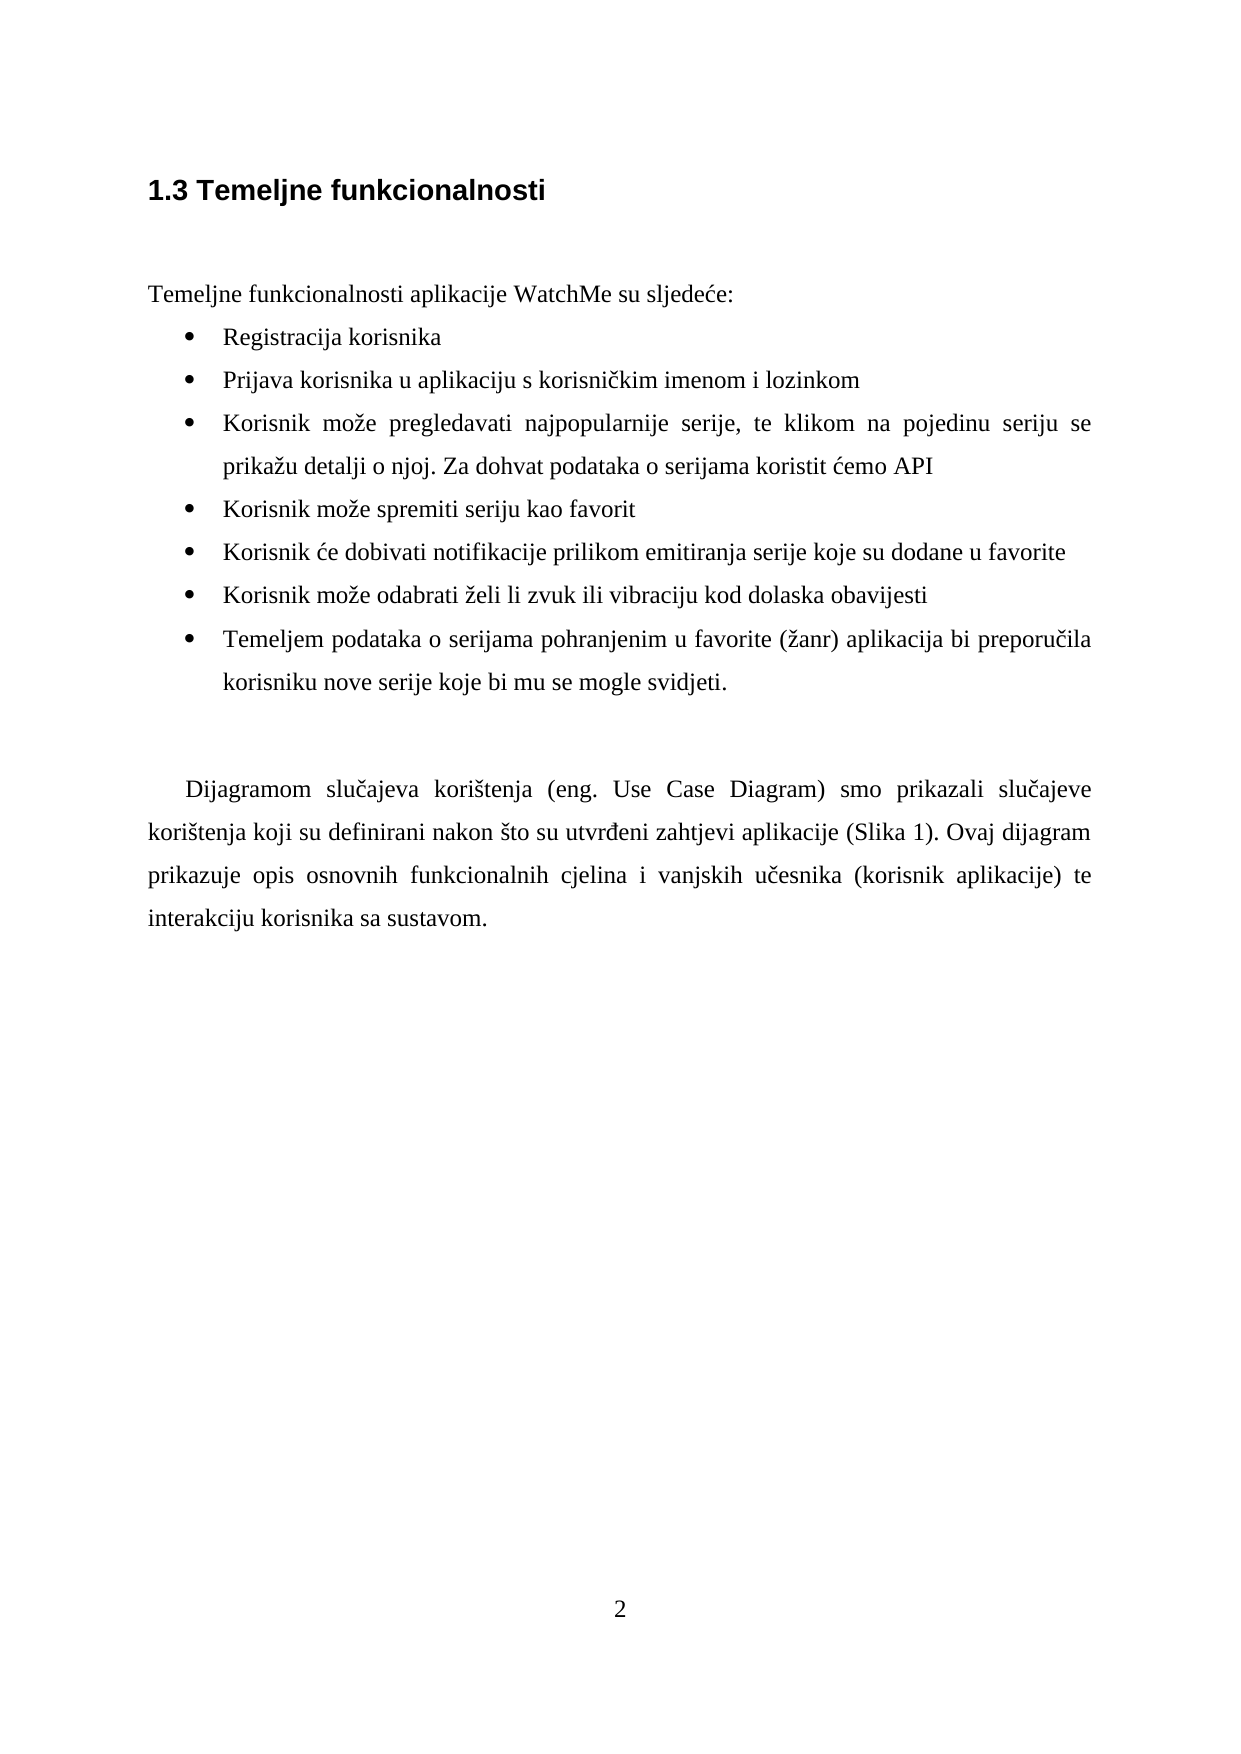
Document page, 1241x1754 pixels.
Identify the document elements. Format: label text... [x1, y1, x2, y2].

text Temeljne funkcionalnosti aplikacije WatchMe su sljedeće: [148, 279, 1092, 307]
list Korisnik može spremiti seriju kao favorit [185, 494, 1092, 523]
list Temeljem podataka o serijama pohranjenim u favorite (žanr) aplikacija bi preporučila korisniku nove serije koje bi mu se mogle svidjeti. [185, 624, 1092, 696]
list Korisnik će dobivati notifikacije prilikom emitiranja serije koje su dodane u favorite [185, 537, 1092, 566]
list Registracija korisnika [185, 322, 1092, 351]
list Korisnik može odabrati želi li zvuk ili vibraciju kod dolaska obavijesti [185, 581, 1092, 609]
text Dijagramom slučajeva korištenja (eng. Use Case Diagram) smo prikazali slučajeve korištenja koji su definirani nakon što su utvrđeni zahtjevi aplikacije (Slika 1). Ovaj dijagram prikazuje opis osnovnih funkcionalnih cjelina i vanjskih učesnika (korisnik aplikacije) te interakciju korisnika sa sustavom. [148, 774, 1092, 932]
subtitle 1.3 Temeljne funkcionalnosti [148, 173, 1092, 206]
list Korisnik može pregledavati najpopularnije serije, te klikom na pojedinu seriju se prikažu detalji o njoj. Za dohvat podataka o serijama koristit ćemo API [185, 408, 1092, 480]
list Prijava korisnika u aplikaciju s korisničkim imenom i lozinkom [185, 365, 1092, 394]
